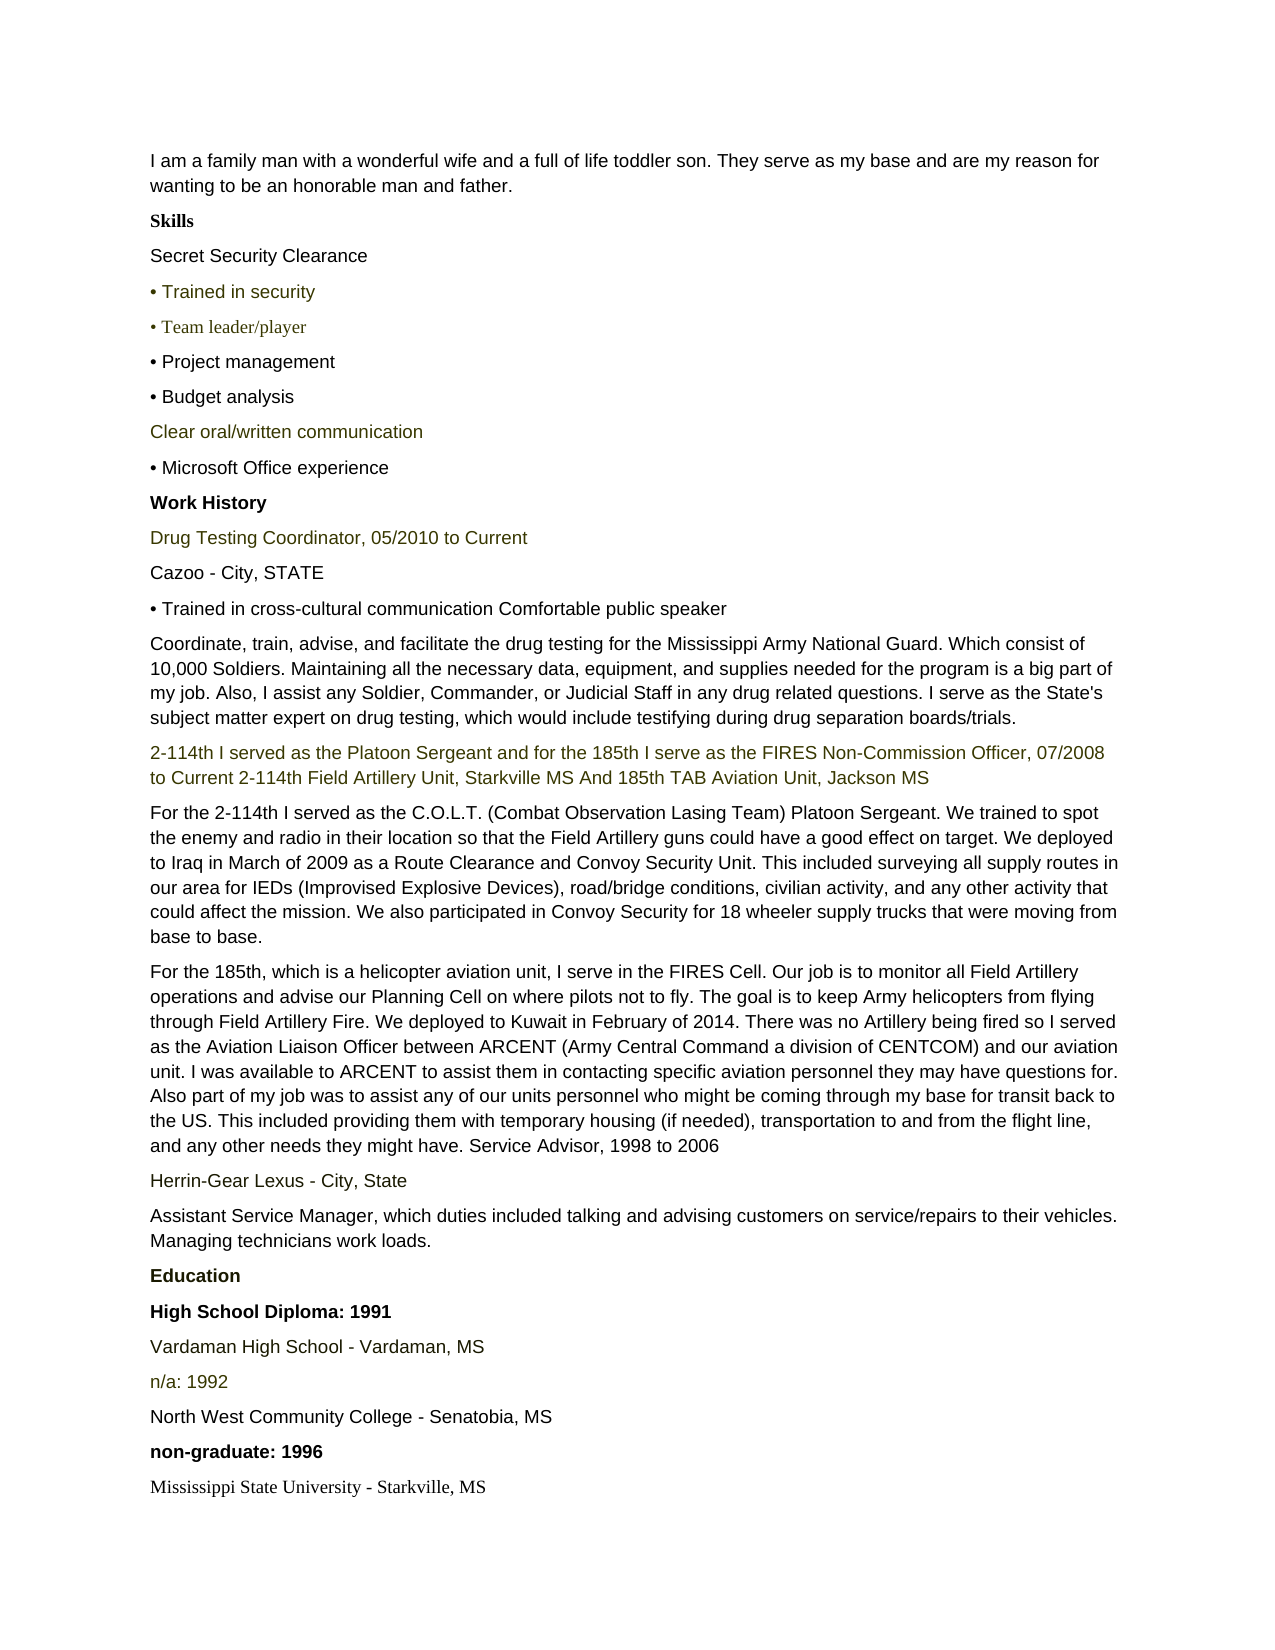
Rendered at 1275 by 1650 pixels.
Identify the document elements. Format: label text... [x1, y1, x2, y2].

text non-graduate: 1996 [150, 1441, 1125, 1463]
text Skills [150, 210, 1125, 232]
text Clear oral/written communication [150, 421, 1125, 443]
text Secret Security Clearance [150, 245, 1125, 267]
text • Budget analysis [150, 386, 1125, 408]
text • Trained in security [150, 280, 1125, 302]
text Vardaman High School - Vardaman, MS [150, 1336, 1125, 1357]
text For the 2-114th I served as the C.O.L.T. (Combat Observation Lasing Team) Platoon Sergeant. We trained to spot the enemy and radio in their location so that the Field Artillery guns could have a good effect on target. We deployed to Iraq in March of 2009 as a Route Clearance and Convoy Security Unit. This included surveying all supply routes in our area for IEDs (Improvised Explosive Devices), road/bridge conditions, civilian activity, and any other activity that could affect the mission. We also participated in Convoy Security for 18 wheeler supply trucks that were moving from base to base. [150, 802, 1125, 948]
text n/a: 1992 [150, 1371, 1125, 1392]
text • Microsoft Office experience [150, 456, 1125, 478]
text • Project management [150, 351, 1125, 372]
text Assistant Service Manager, which duties included talking and advising customers on service/repairs to their vehicles. Managing technicians work loads. [150, 1205, 1125, 1252]
text • Team leader/player [150, 316, 1125, 337]
text Cazoo - City, STATE [150, 562, 1125, 584]
text North West Community College - Senatobia, MS [150, 1406, 1125, 1428]
text Work History [150, 492, 1125, 513]
text Herrin-Gear Lexus - City, State [150, 1170, 1125, 1192]
text For the 185th, which is a helicopter aviation unit, I serve in the FIRES Cell. Our job is to monitor all Field Artillery operations and advise our Planning Cell on where pilots not to fly. The goal is to keep Army helicopters from flying through Field Artillery Fire. We deployed to Kuwait in February of 2014. There was no Artillery being fired so I served as the Aviation Liaison Officer between ARCENT (Army Central Command a division of CENTCOM) and our aviation unit. I was available to ARCENT to assist them in contacting specific aviation personnel they may have questions for. Also part of my job was to assist any of our units personnel who might be coming through my base for transit back to the US. This included providing them with temporary housing (if needed), transportation to and from the flight line, and any other needs they might have. Service Advisor, 1998 to 2006 [150, 961, 1125, 1156]
text Drug Testing Coordinator, 05/2010 to Current [150, 527, 1125, 548]
text Education [150, 1265, 1125, 1287]
text • Trained in cross-cultural communication Comfortable public speaker [150, 597, 1125, 619]
text High School Diploma: 1991 [150, 1300, 1125, 1322]
text Mississippi State University - Starkville, MS [150, 1476, 1125, 1498]
text 2-114th I served as the Platoon Sergeant and for the 185th I serve as the FIRES Non-Commission Officer, 07/2008 to Current 2-114th Field Artillery Unit, Starkville MS And 185th TAB Aviation Unit, Jackson MS [150, 742, 1125, 788]
text Coordinate, train, advise, and facilitate the drug testing for the Mississippi Army National Guard. Which consist of 10,000 Soldiers. Maintaining all the necessary data, equipment, and supplies needed for the program is a big part of my job. Also, I assist any Soldier, Commander, or Judicial Staff in any drug related questions. I serve as the State's subject matter expert on drug testing, which would include testifying during drug separation boards/trials. [150, 632, 1125, 728]
text I am a family man with a wonderful wife and a full of life toddler son. They serve as my base and are my reason for wanting to be an honorable man and father. [150, 150, 1125, 196]
